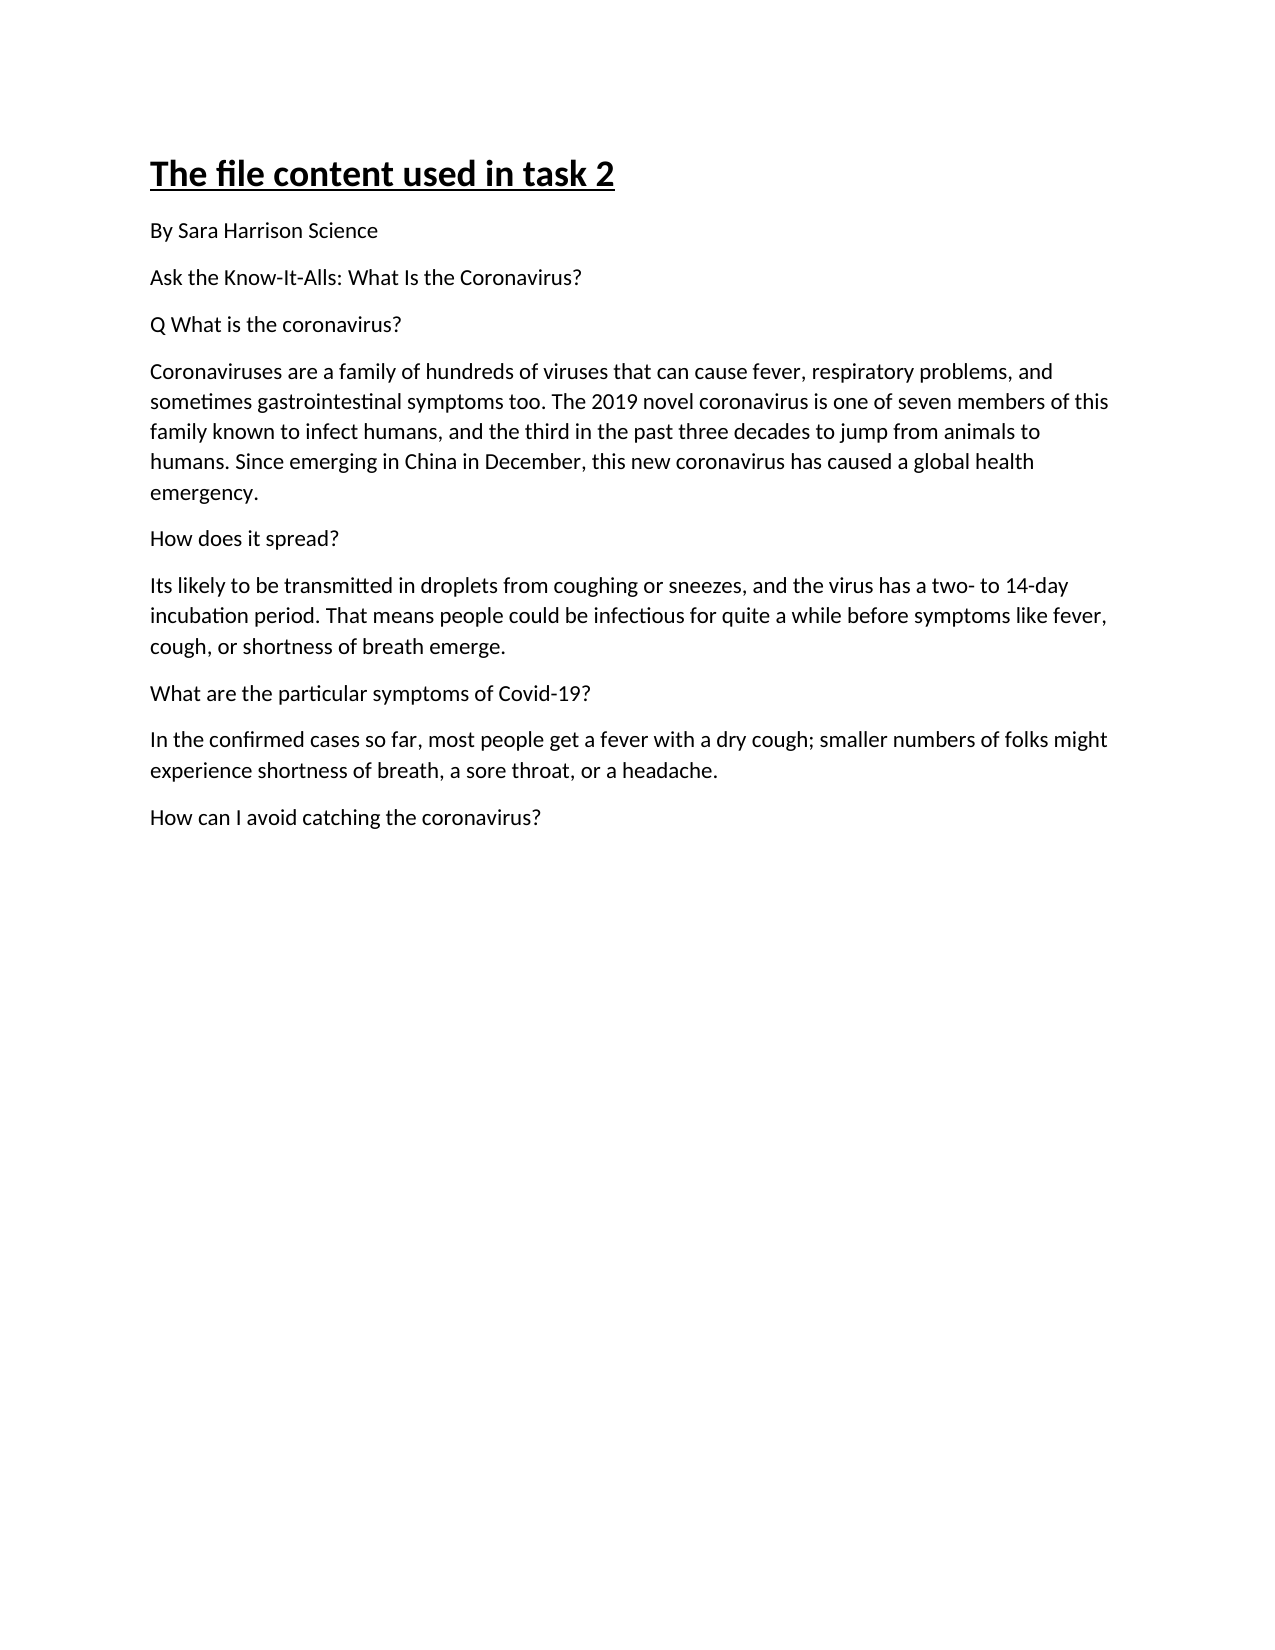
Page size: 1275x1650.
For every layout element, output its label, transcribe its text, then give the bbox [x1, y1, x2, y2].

text Ask the Know-It-Alls: What Is the Coronavirus? [150, 263, 1125, 291]
text In the confirmed cases so far, most people get a fever with a dry cough; smaller numbers of folks might experience shortness of breath, a sore throat, or a headache. [150, 726, 1125, 784]
text Coronaviruses are a family of hundreds of viruses that can cause fever, respiratory problems, and sometimes gastrointestinal symptoms too. The 2019 novel coronavirus is one of seven members of this family known to infect humans, and the third in the past three decades to jump from animals to humans. Since emerging in China in December, this new coronavirus has caused a global health emergency. [150, 357, 1125, 506]
text How does it spread? [150, 524, 1125, 552]
text The file content used in task 2 [150, 150, 1125, 196]
text By Sara Harrison Science [150, 216, 1125, 244]
text Q What is the coronavirus? [150, 310, 1125, 338]
text How can I avoid catching the coronavirus? [150, 803, 1125, 831]
text What are the particular symptoms of Covid-19? [150, 679, 1125, 707]
text Its likely to be transmitted in droplets from coughing or sneezes, and the virus has a two- to 14-day incubation period. That means people could be infectious for quite a while before symptoms like fever, cough, or shortness of breath emerge. [150, 571, 1125, 660]
